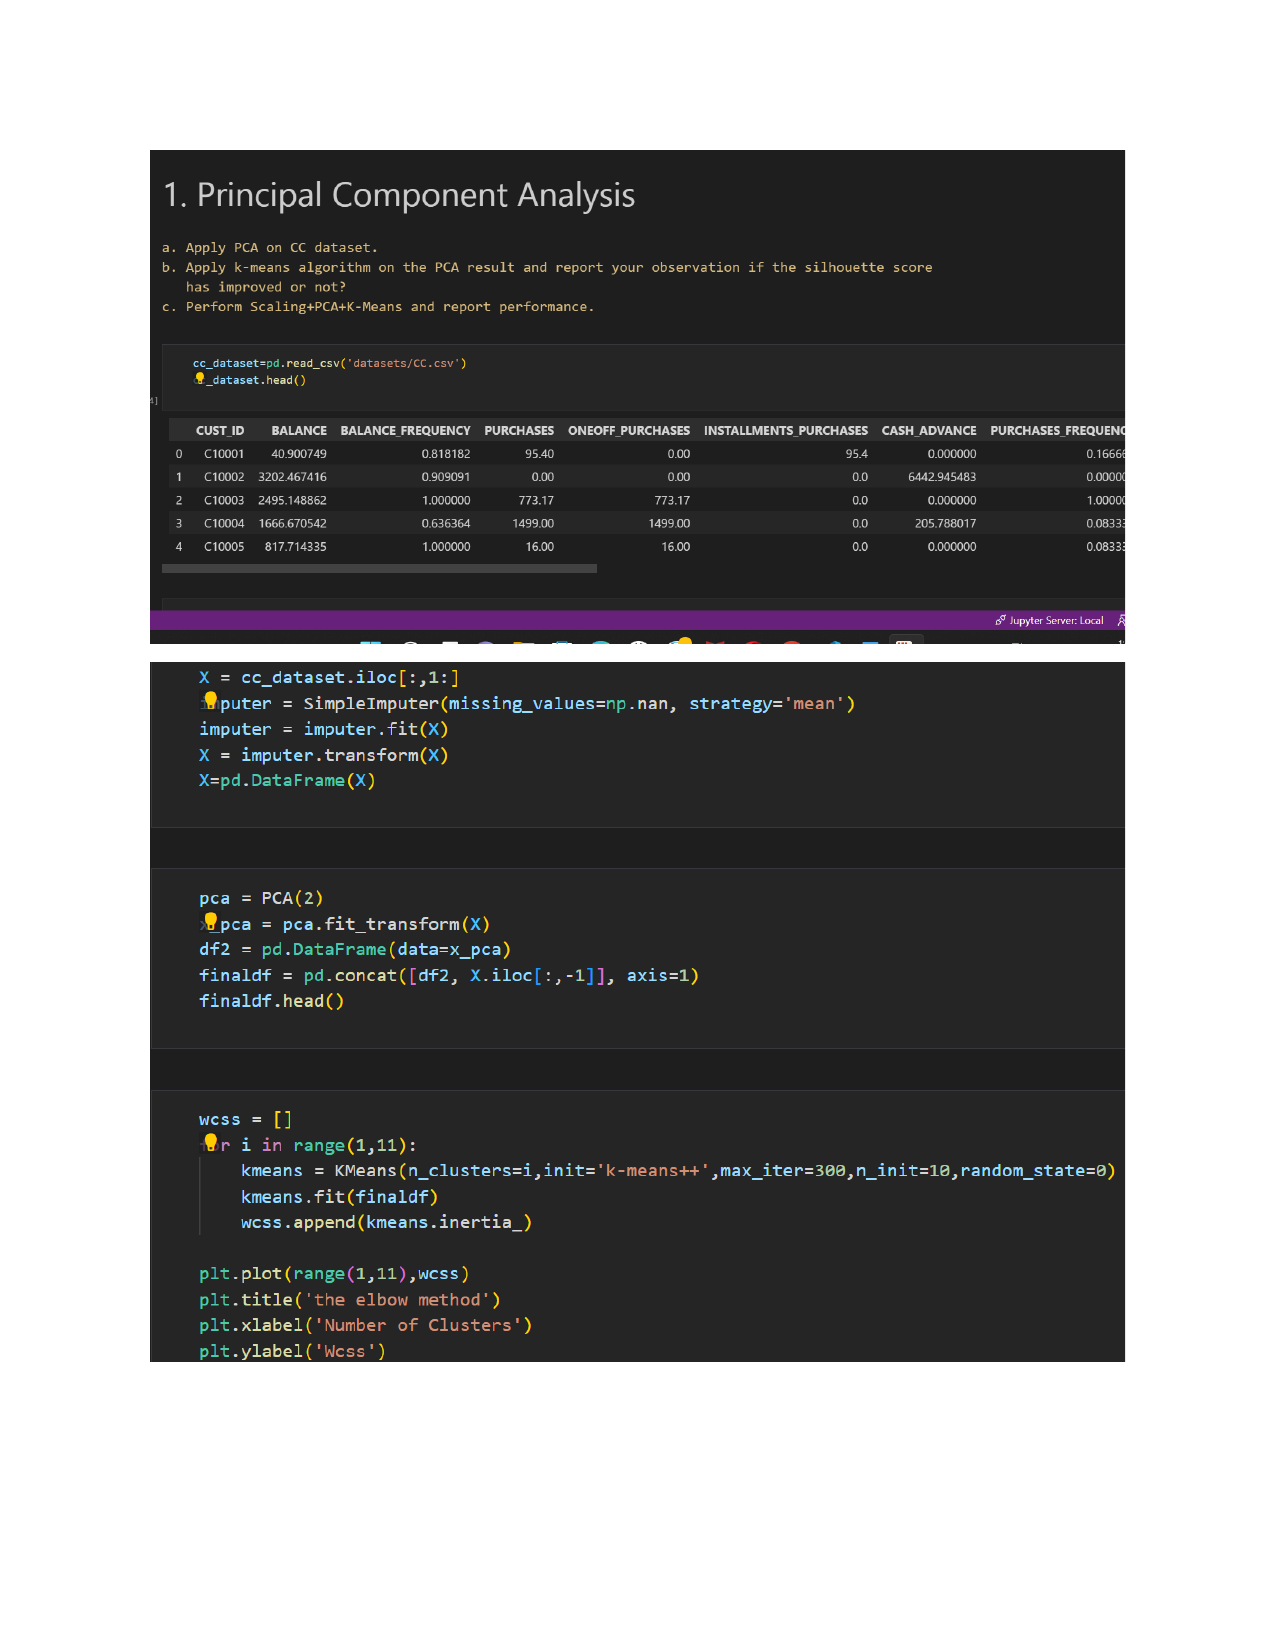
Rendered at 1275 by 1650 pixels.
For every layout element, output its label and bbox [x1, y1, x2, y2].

picture [150, 662, 1125, 1362]
picture [150, 150, 1125, 644]
